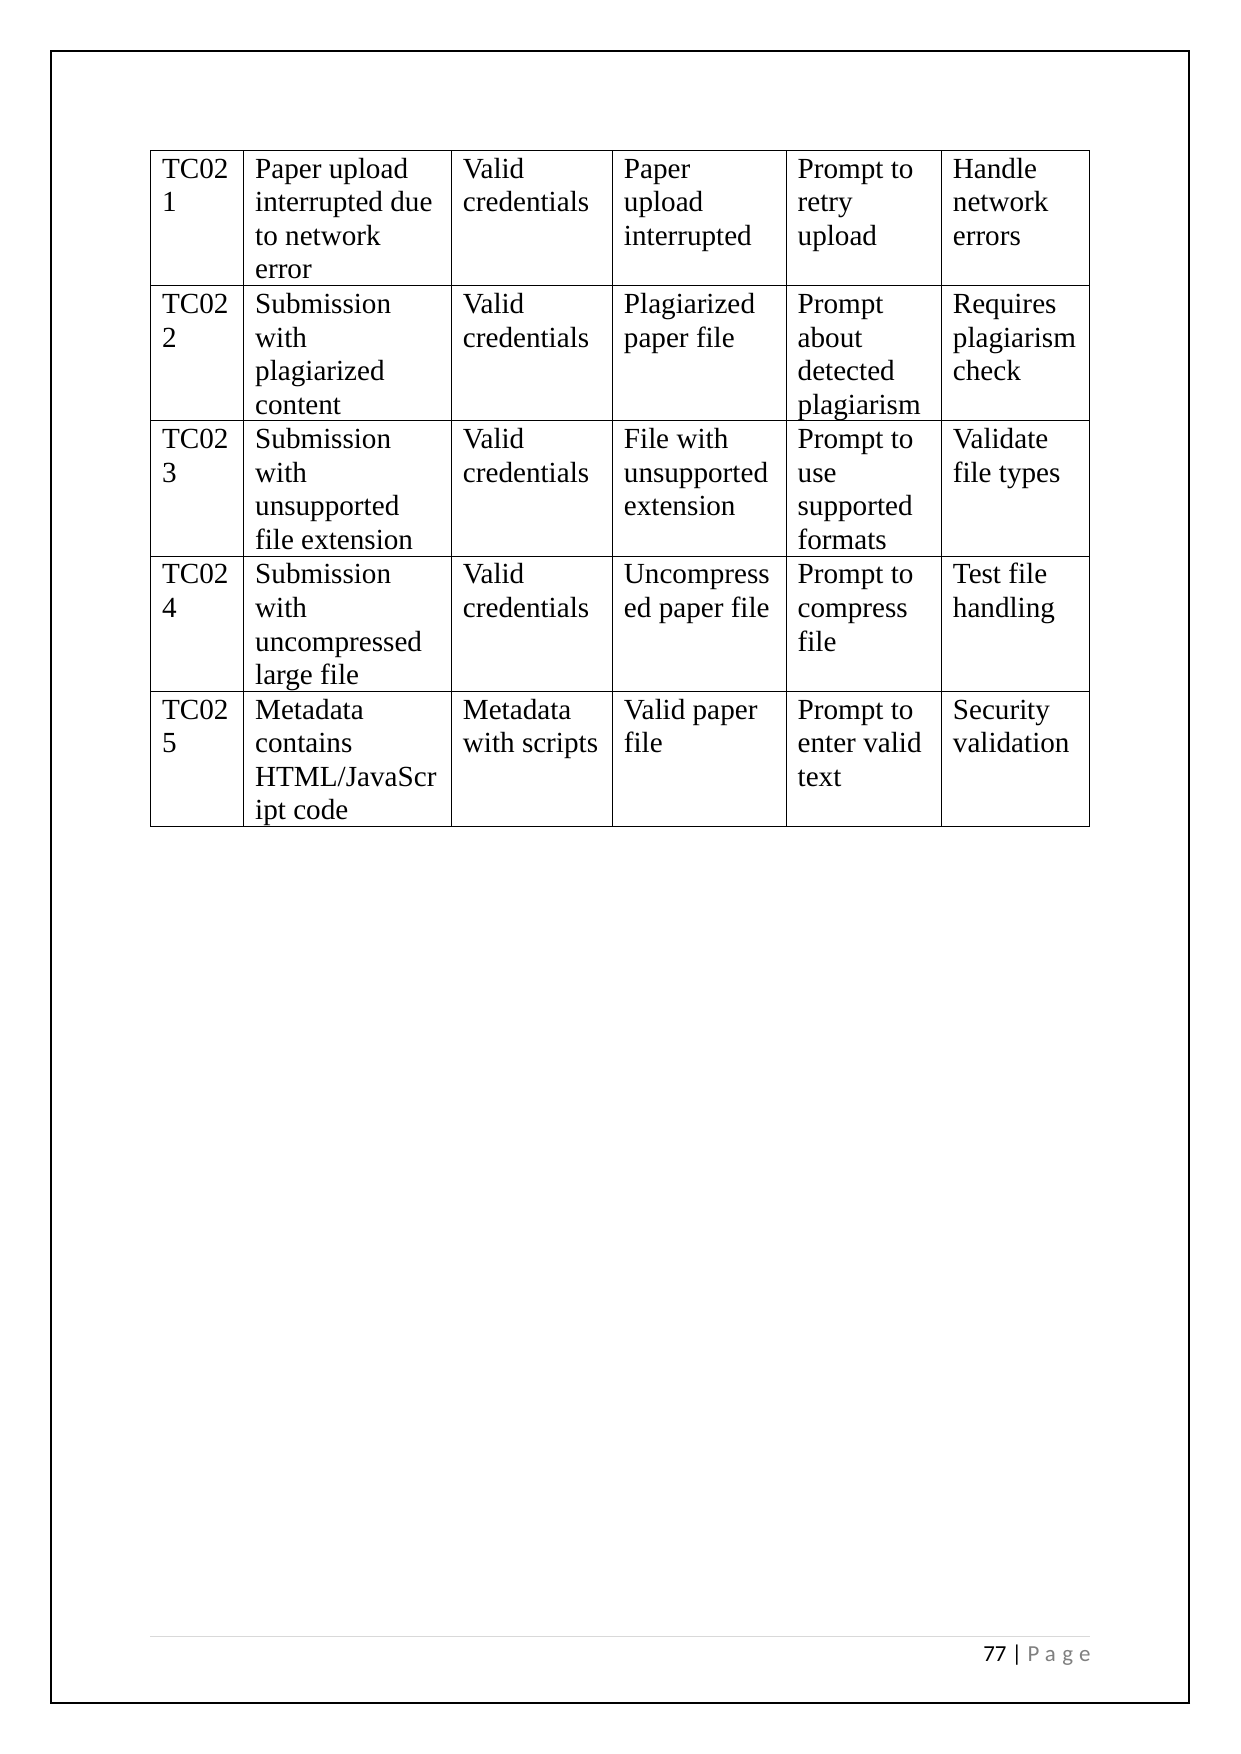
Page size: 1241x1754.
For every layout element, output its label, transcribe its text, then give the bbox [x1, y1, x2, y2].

table_cell Prompt to retry upload [787, 151, 941, 285]
table_cell Valid credentials [452, 421, 612, 556]
table_cell File with unsupported extension [613, 421, 786, 556]
table_cell Valid credentials [452, 286, 612, 420]
table_cell Valid credentials [452, 151, 612, 285]
table_cell TC024 [151, 557, 243, 691]
table_cell Requires plagiarism check [942, 286, 1089, 420]
table_cell Handle network errors [942, 151, 1089, 285]
table_cell Metadata contains HTML/JavaScript code [244, 692, 451, 826]
table_cell Uncompressed paper file [613, 557, 786, 691]
table_cell Prompt to use supported formats [787, 421, 941, 556]
table_cell Plagiarized paper file [613, 286, 786, 420]
table_cell Submission with unsupported file extension [244, 421, 451, 556]
table_cell Valid credentials [452, 557, 612, 691]
table_cell Test file handling [942, 557, 1089, 691]
table_cell TC022 [151, 286, 243, 420]
table_cell Metadata with scripts [452, 692, 612, 826]
table_cell Prompt to enter valid text [787, 692, 941, 826]
table_cell Prompt to compress file [787, 557, 941, 691]
table_cell Security validation [942, 692, 1089, 826]
table_cell Paper upload interrupted [613, 151, 786, 285]
table_cell Submission with uncompressed large file [244, 557, 451, 691]
table_cell TC023 [151, 421, 243, 556]
table_cell Paper upload interrupted due to network error [244, 151, 451, 285]
table_cell Submission with plagiarized content [244, 286, 451, 420]
table_cell TC025 [151, 692, 243, 826]
table_cell Prompt about detected plagiarism [787, 286, 941, 420]
table_cell Validate file types [942, 421, 1089, 556]
table_cell TC021 [151, 151, 243, 285]
table_cell Valid paper file [613, 692, 786, 826]
